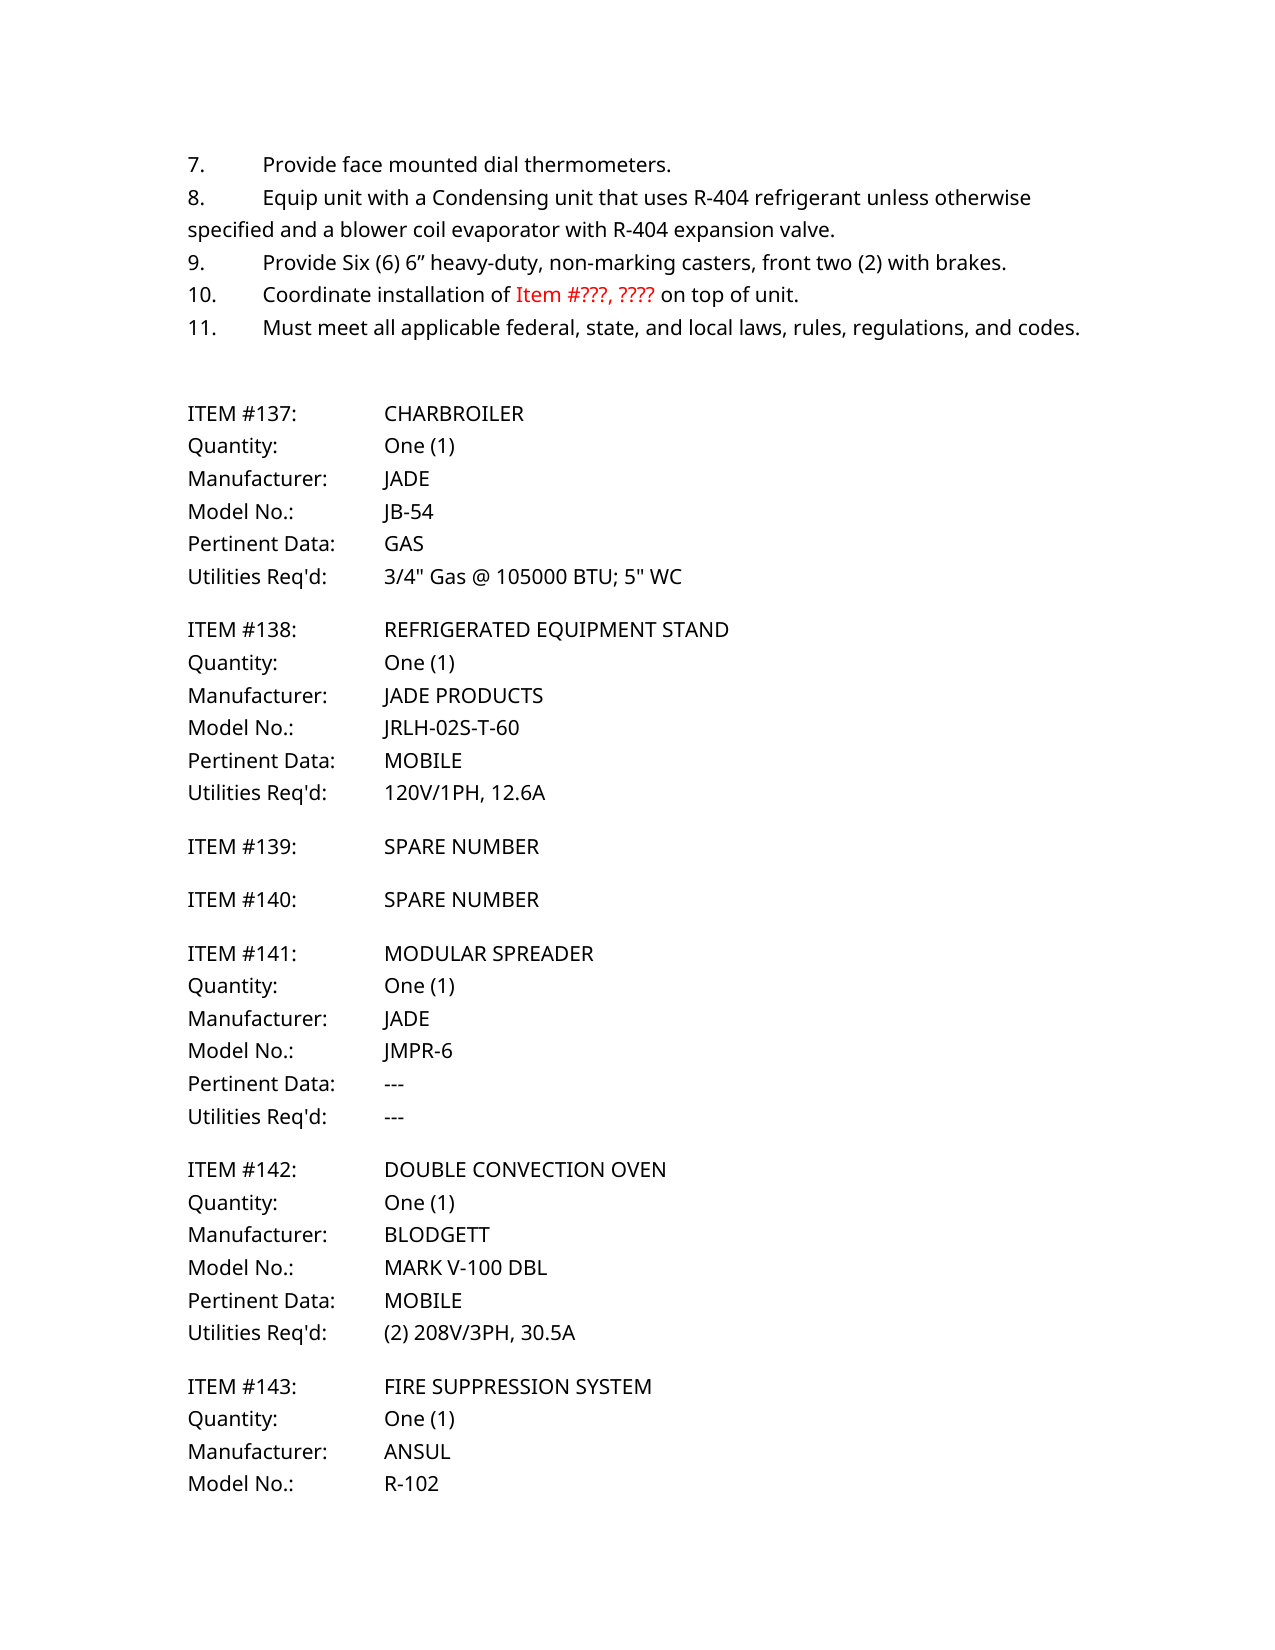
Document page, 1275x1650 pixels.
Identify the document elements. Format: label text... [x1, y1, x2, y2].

text ITEM #142: DOUBLE CONVECTION OVEN Quantity: One (1) Manufacturer: BLODGETT Model No.: MARK V-100 DBL Pertinent Data: MOBILE Utilities Req'd: (2) 208V/3PH, 30.5A [187, 1155, 1087, 1347]
text ITEM #137: CHARBROILER Quantity: One (1) Manufacturer: JADE Model No.: JB-54 Pertinent Data: GAS Utilities Req'd: 3/4" Gas @ 105000 BTU; 5" WC [187, 399, 1087, 591]
text ITEM #138: REFRIGERATED EQUIPMENT STAND Quantity: One (1) Manufacturer: JADE PRODUCTS Model No.: JRLH-02S-T-60 Pertinent Data: MOBILE Utilities Req'd: 120V/1PH, 12.6A [187, 616, 1087, 807]
text ITEM #141: MODULAR SPREADER Quantity: One (1) Manufacturer: JADE Model No.: JMPR-6 Pertinent Data: --- Utilities Req'd: --- [187, 939, 1087, 1130]
text ITEM #139: SPARE NUMBER [187, 832, 1087, 860]
text ITEM #140: SPARE NUMBER [187, 885, 1087, 914]
